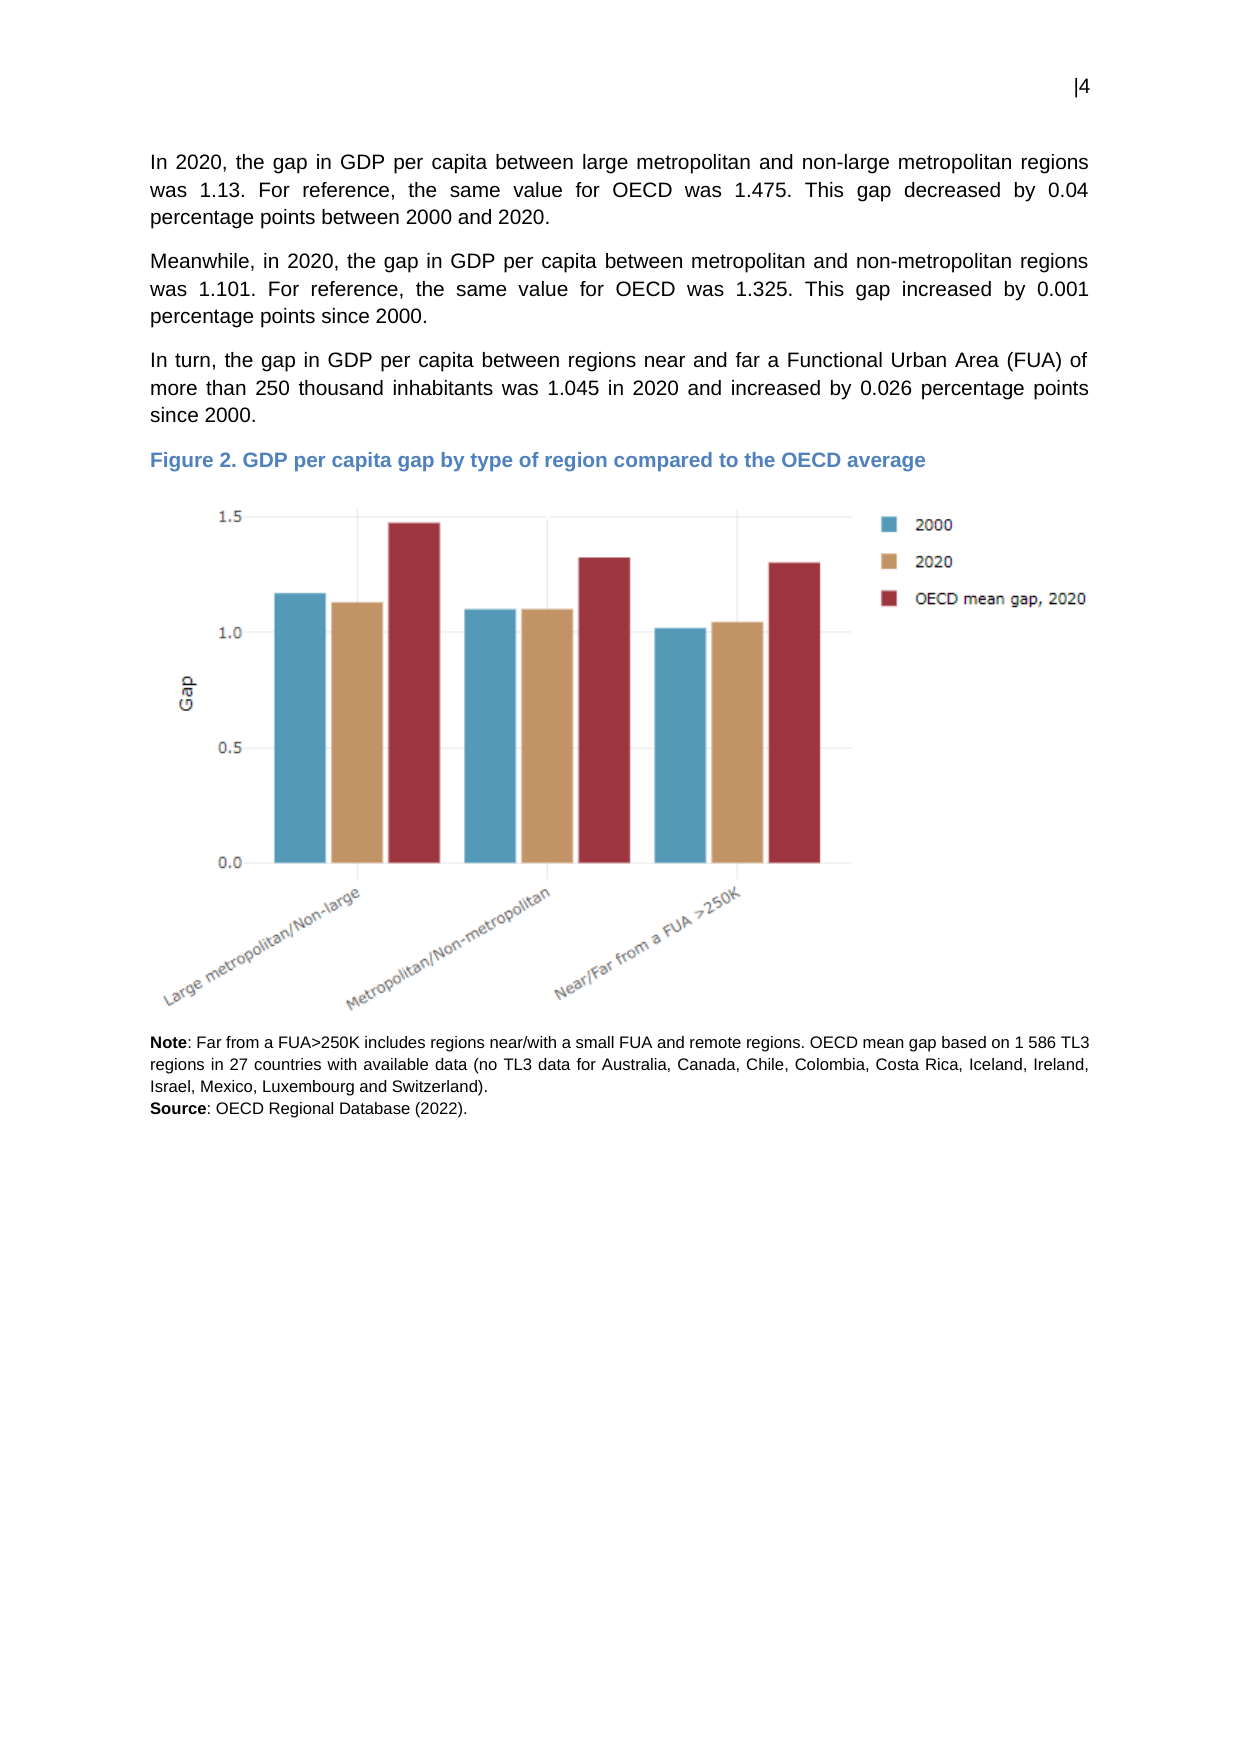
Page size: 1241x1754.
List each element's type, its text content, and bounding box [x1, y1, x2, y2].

picture [150, 491, 1091, 1013]
text Meanwhile, in 2020, the gap in GDP per capita between metropolitan and non-metropolitan regions was 1.101. For reference, the same value for OECD was 1.325. This gap increased by 0.001 percentage points since 2000. [150, 249, 1090, 328]
text Figure 2. GDP per capita gap by type of region compared to the OECD average [150, 447, 1090, 471]
text In turn, the gap in GDP per capita between regions near and far a Functional Urban Area (FUA) of more than 250 thousand inhabitants was 1.045 in 2020 and increased by 0.026 percentage points since 2000. [150, 348, 1090, 427]
text Source: OECD Regional Database (2022). [150, 1099, 1090, 1118]
text Note: Far from a FUA>250K includes regions near/with a small FUA and remote regions. OECD mean gap based on 1 586 TL3 regions in 27 countries with available data (no TL3 data for Australia, Canada, Chile, Colombia, Costa Rica, Iceland, Ireland, Israel, Mexico, Luxembourg and Switzerland). [150, 1033, 1090, 1096]
text In 2020, the gap in GDP per capita between large metropolitan and non-large metropolitan regions was 1.13. For reference, the same value for OECD was 1.475. This gap decreased by 0.04 percentage points between 2000 and 2020. [150, 150, 1090, 229]
